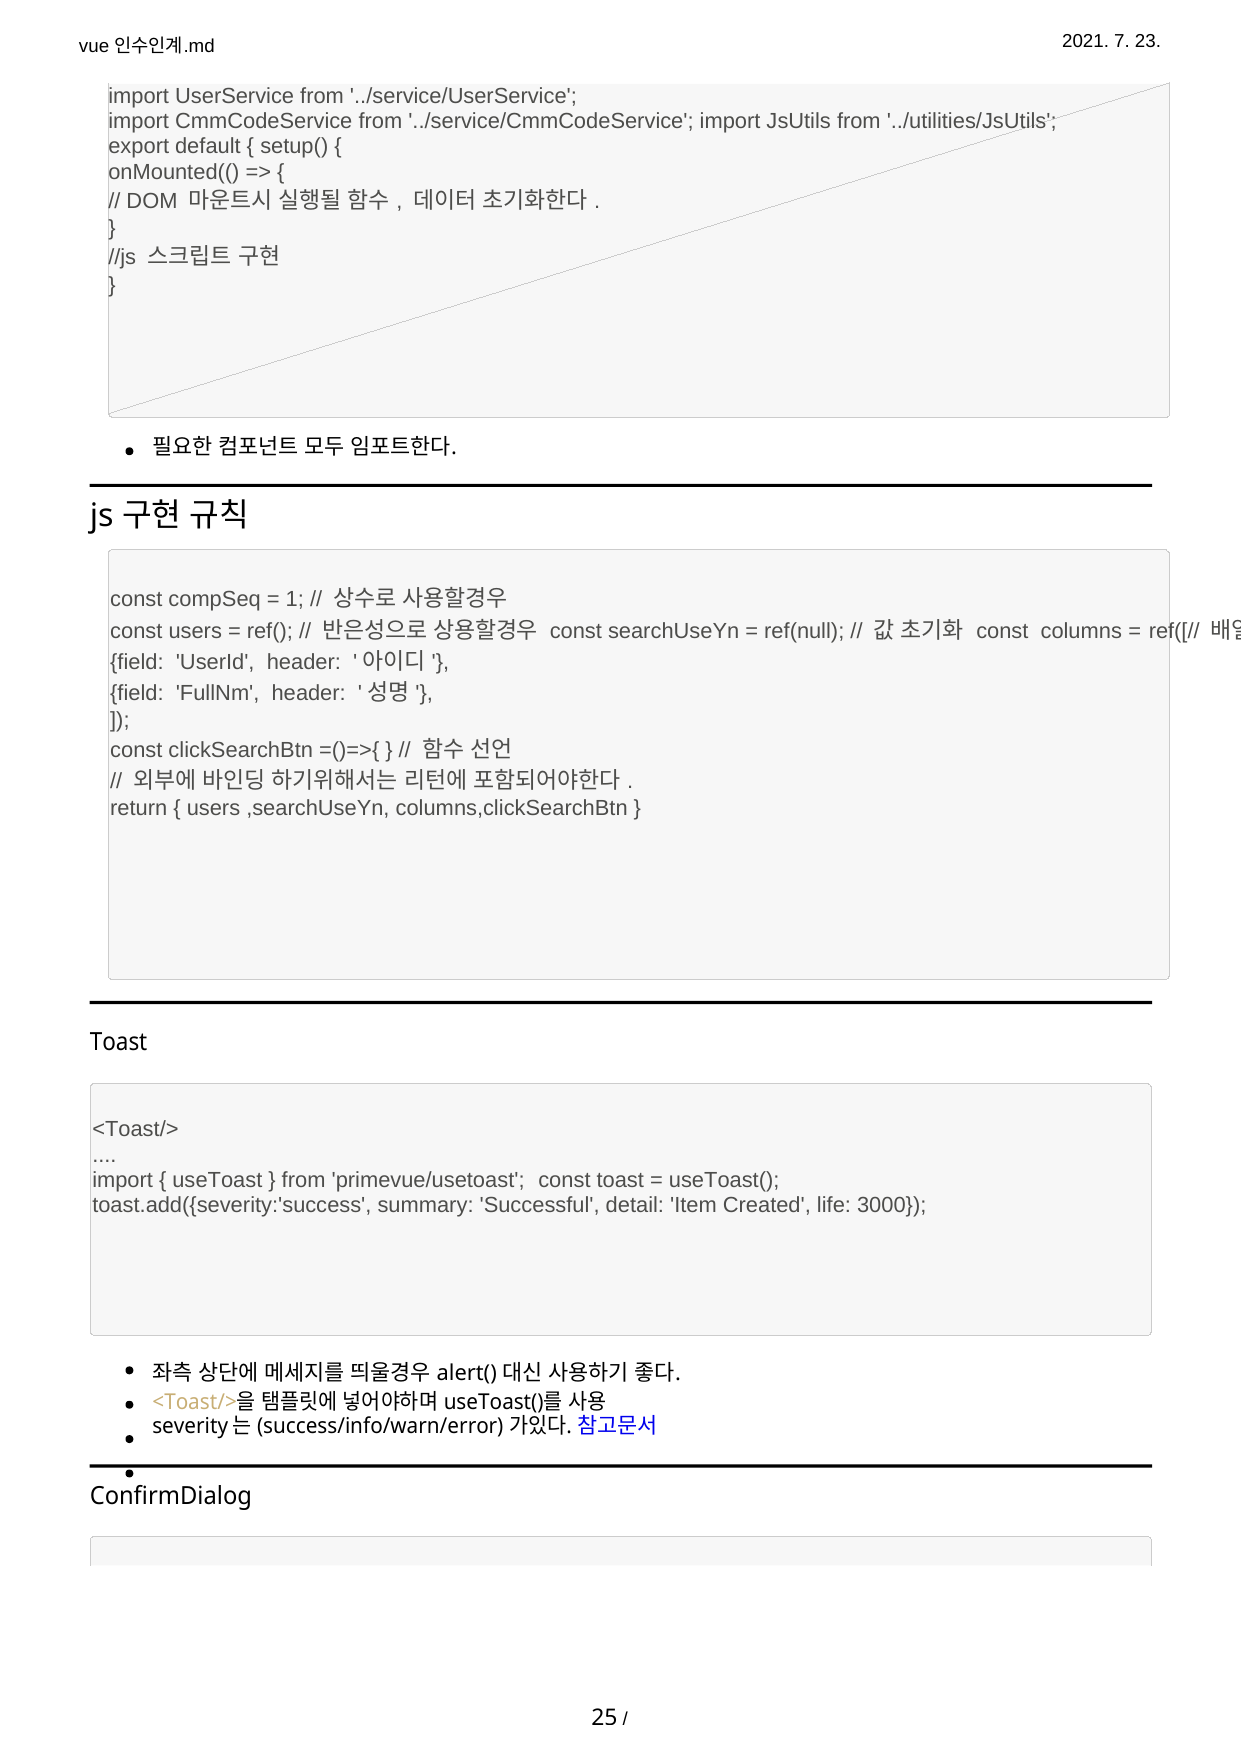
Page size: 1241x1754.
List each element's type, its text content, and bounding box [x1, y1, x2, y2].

subtitle ConfirmDialog [89, 1478, 1165, 1512]
text <Toast/>을 탬플릿에 넣어야하며 useToast()를 사용 severity는 (success/info/warn/error) 가있다. 참고문서 [152, 1389, 684, 1440]
text 필요한 컴포넌트 모두 임포트한다. [152, 431, 1165, 461]
text 좌측 상단에 메세지를 띄울경우 alert() 대신 사용하기 좋다. [152, 1350, 1165, 1388]
subtitle Toast [89, 1024, 1165, 1058]
subtitle js 구현 규칙 [89, 492, 1165, 536]
